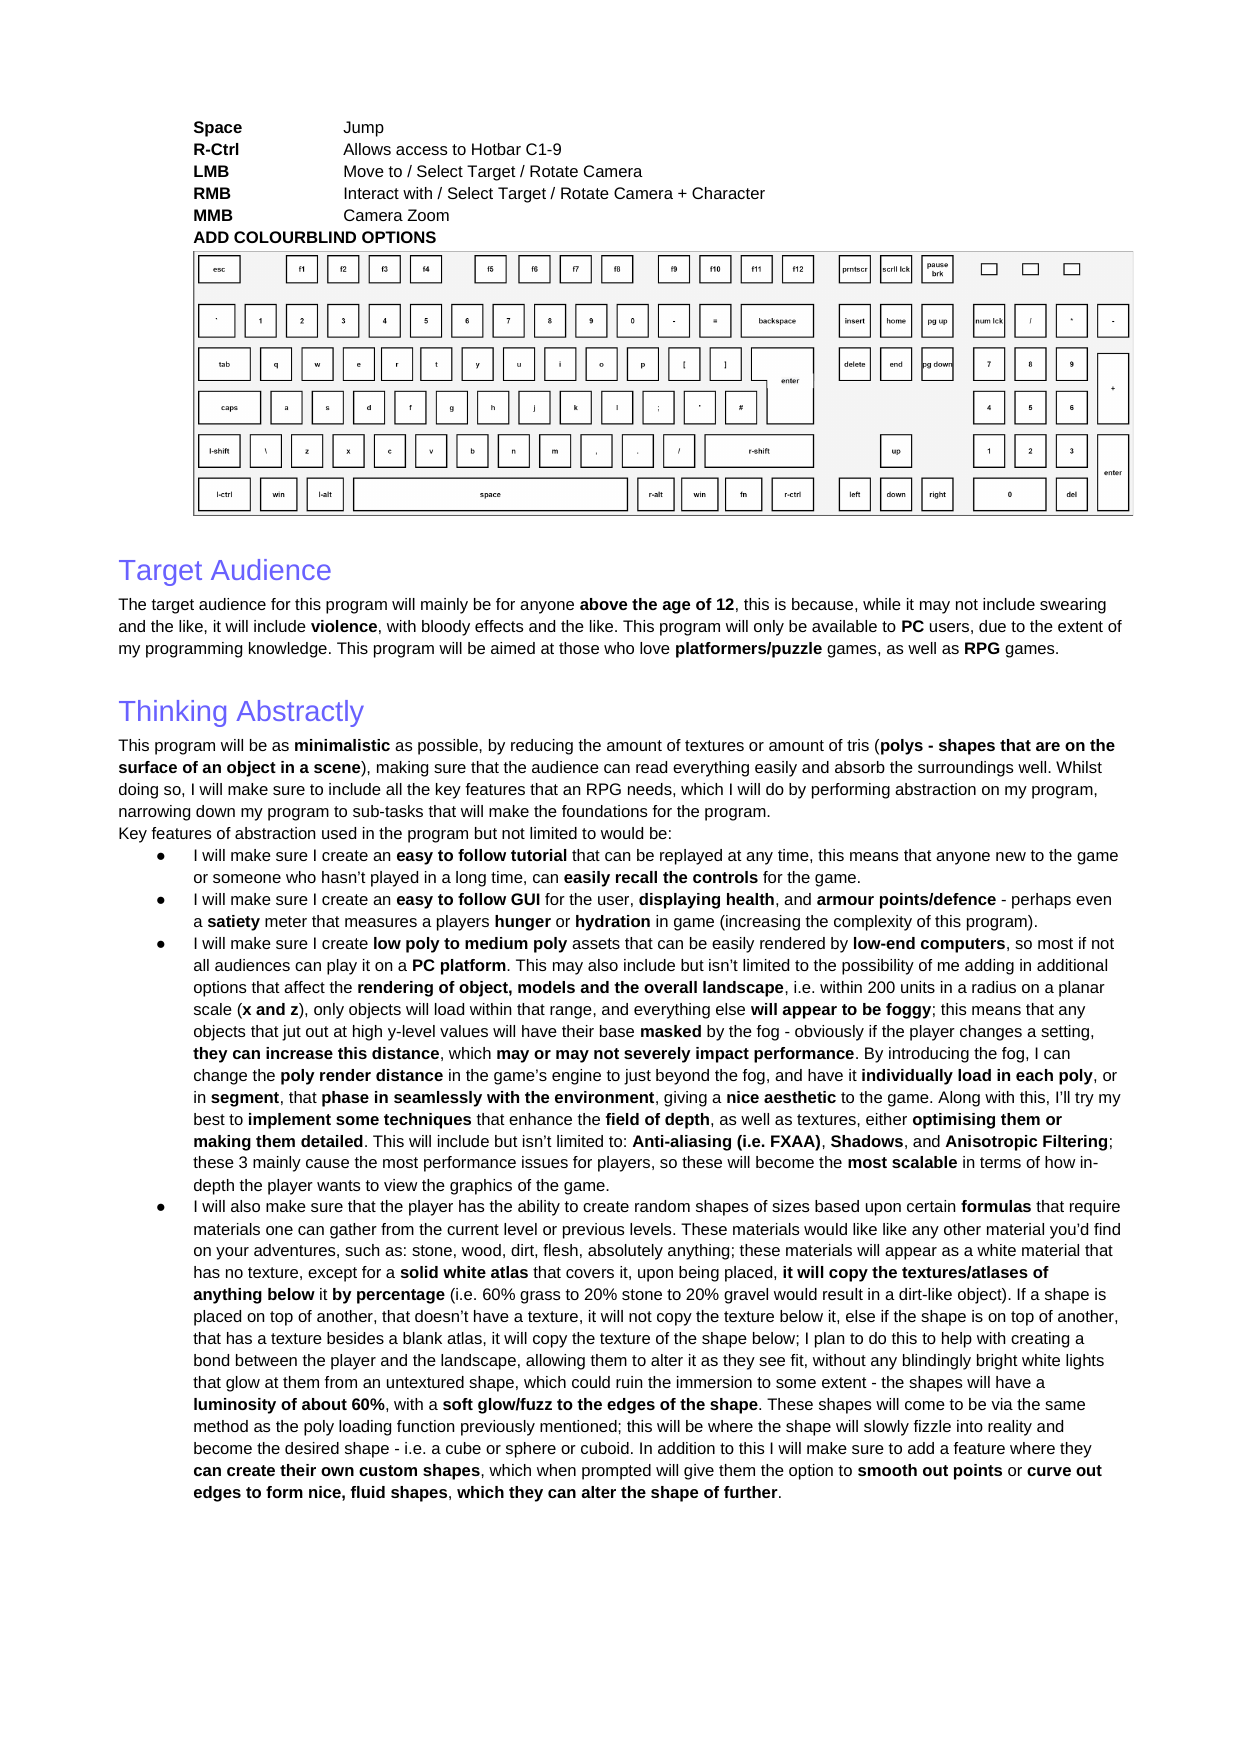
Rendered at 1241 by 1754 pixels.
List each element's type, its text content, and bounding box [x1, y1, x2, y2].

text MMB Camera Zoom [193, 206, 1122, 225]
subtitle Thinking Abstractly [118, 694, 1122, 727]
text The target audience for this program will mainly be for anyone above the age of 12, this is because, while it may not include swearing and the like, it will include violence, with bloody effects and the like. This program will only be available to PC users, due to the extent of my programming knowledge. This program will be aimed at those who love platformers/puzzle games, as well as RPG games. [118, 594, 1122, 658]
text ADD COLOURBLIND OPTIONS [193, 228, 1122, 251]
list I will make sure I create an easy to follow GUI for the user, displaying health, and armour points/defence - perhaps even a satiety meter that measures a players hunger or hydration in game (increasing the complexity of this program). [156, 889, 1122, 931]
list I will also make sure that the player has the ability to create random shapes of sizes based upon certain formulas that require materials one can gather from the current level or previous levels. These materials would like like any other material you’d find on your adventures, such as: stone, wood, dirt, flesh, absolutely anything; these materials will appear as a white material that has no texture, except for a solid white atlas that covers it, upon being placed, it will copy the textures/atlases of anything below it by percentage (i.e. 60% grass to 20% stone to 20% gravel would result in a dirt-like object). If a shape is placed on top of another, that doesn’t have a texture, it will not copy the texture below it, else if the shape is on top of another, that has a texture besides a blank atlas, it will copy the texture of the shape below; I plan to do this to help with creating a bond between the player and the landscape, allowing them to alter it as they see fit, without any blindingly bright white lights that glow at them from an untextured shape, which could ruin the immersion to some extent - the shapes will have a luminosity of about 60%, with a soft glow/fuzz to the edges of the shape. These shapes will come to be via the same method as the poly loading function previously mentioned; this will be where the shape will slowly fizzle into reality and become the desired shape - i.e. a cube or sphere or cuboid. In addition to this I will make sure to add a feature where they can create their own custom shapes, which when prompted will give them the option to smooth out points or curve out edges to form nice, fluid shapes, which they can alter the shape of further. [156, 1197, 1122, 1502]
list I will make sure I create an easy to follow tutorial that can be replayed at any time, this means that anyone new to the game or someone who hasn’t played in a long time, can easily recall the controls for the game. [156, 846, 1122, 887]
text LMB Move to / Select Target / Rotate Camera [193, 162, 1122, 181]
text This program will be as minimalistic as possible, by reducing the amount of textures or amount of tris (polys - shapes that are on the surface of an object in a scene), making sure that the audience can read everything easily and absorb the surroundings well. Whilst doing so, I will make sure to include all the key features that an RPG needs, which I will do by performing abstraction on my program, narrowing down my program to sub-tasks that will make the foundations for the program. Key features of abstraction used in the program but not limited to would be: [118, 736, 1122, 843]
picture [193, 251, 1134, 516]
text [193, 118, 1122, 159]
subtitle Target Audience [118, 553, 1122, 586]
text RMB Interact with / Select Target / Rotate Camera + Character [193, 184, 1122, 203]
list I will make sure I create low poly to medium poly assets that can be easily rendered by low-end computers, so most if not all audiences can play it on a PC platform. This may also include but isn’t limited to the possibility of me adding in additional options that affect the rendering of object, models and the overall landscape, i.e. within 200 units in a radius on a planar scale (x and z), only objects will load within that range, and everything else will appear to be foggy; this means that any objects that jut out at high y-level values will have their base masked by the fog - obviously if the player changes a setting, they can increase this distance, which may or may not severely impact performance. By introducing the fog, I can change the poly render distance in the game’s engine to just beyond the fog, and have it individually load in each poly, or in segment, that phase in seamlessly with the environment, giving a nice aesthetic to the game. Along with this, I’ll try my best to implement some techniques that enhance the field of depth, as well as textures, either optimising them or making them detailed. This will include but isn’t limited to: Anti-aliasing (i.e. FXAA), Shadows, and Anisotropic Filtering; these 3 mainly cause the most performance issues for players, so these will become the most scalable in terms of how in-depth the player wants to view the graphics of the game. [156, 933, 1122, 1194]
